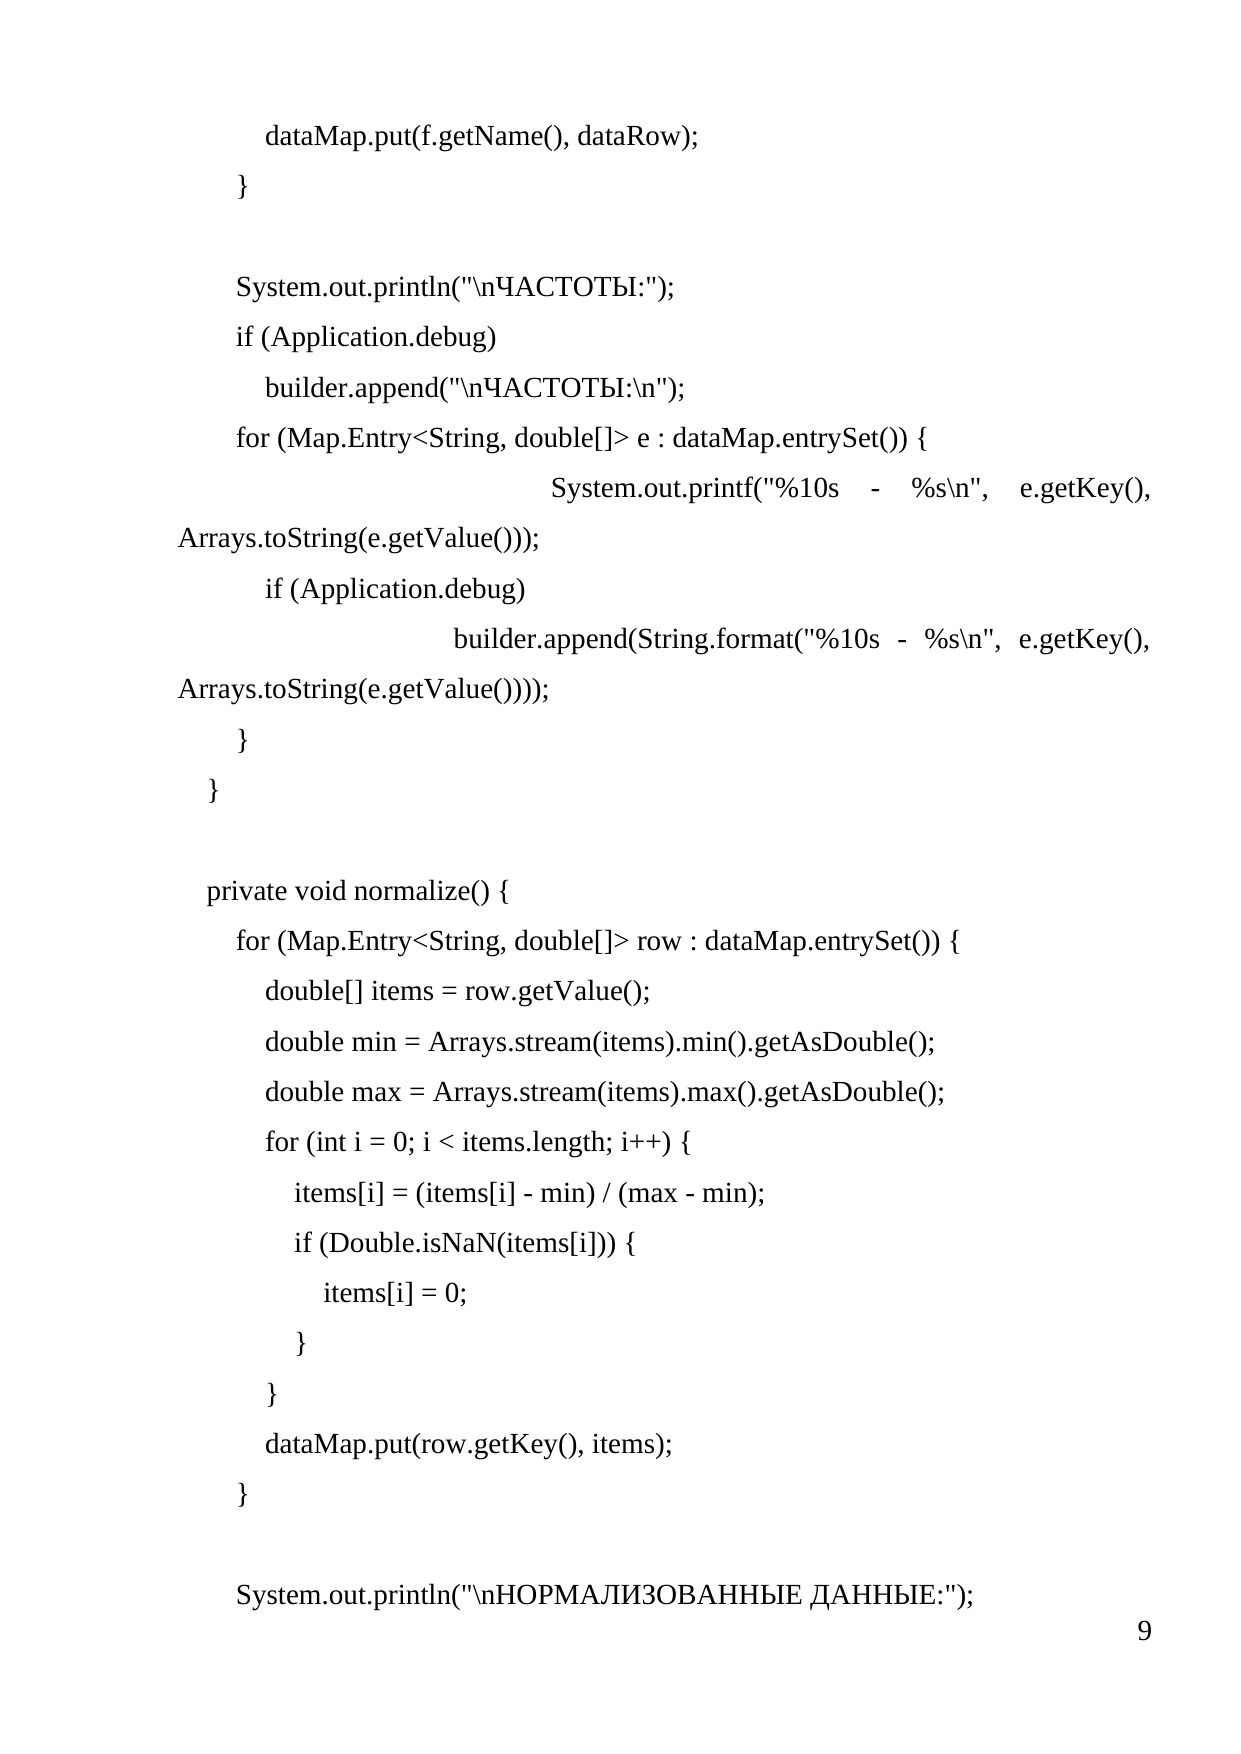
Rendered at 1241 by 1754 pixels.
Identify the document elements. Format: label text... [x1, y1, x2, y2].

text } [177, 1477, 1152, 1510]
text System.out.printf("%10s - %s\n", e.getKey(), Arrays.toString(e.getValue())); [177, 470, 1152, 554]
text double max = Arrays.stream(items).max().getAsDouble(); [177, 1074, 1152, 1108]
text for (Map.Entry<String, double[]> row : dataMap.entrySet()) { [177, 923, 1152, 957]
text private void normalize() { [177, 873, 1152, 906]
text dataMap.put(f.getName(), dataRow); [177, 118, 1152, 152]
text if (Double.isNaN(items[i])) { [177, 1225, 1152, 1258]
text if (Application.debug) [177, 319, 1152, 353]
text items[i] = 0; [177, 1275, 1152, 1309]
text double min = Arrays.stream(items).min().getAsDouble(); [177, 1024, 1152, 1057]
text System.out.println("\nНОРМАЛИЗОВАННЫЕ ДАННЫЕ:"); [177, 1577, 1152, 1611]
text for (Map.Entry<String, double[]> e : dataMap.entrySet()) { [177, 420, 1152, 453]
text double[] items = row.getValue(); [177, 973, 1152, 1007]
text for (int i = 0; i < items.length; i++) { [177, 1124, 1152, 1158]
text builder.append(String.format("%10s - %s\n", e.getKey(), Arrays.toString(e.getValue()))); [177, 621, 1152, 705]
text } [177, 722, 1152, 755]
text } [177, 1326, 1152, 1359]
text } [177, 168, 1152, 202]
text dataMap.put(row.getKey(), items); [177, 1426, 1152, 1460]
text } [177, 1376, 1152, 1409]
text builder.append("\nЧАСТОТЫ:\n"); [177, 370, 1152, 403]
text if (Application.debug) [177, 571, 1152, 604]
text System.out.println("\nЧАСТОТЫ:"); [177, 269, 1152, 303]
text items[i] = (items[i] - min) / (max - min); [177, 1175, 1152, 1208]
text } [177, 772, 1152, 806]
